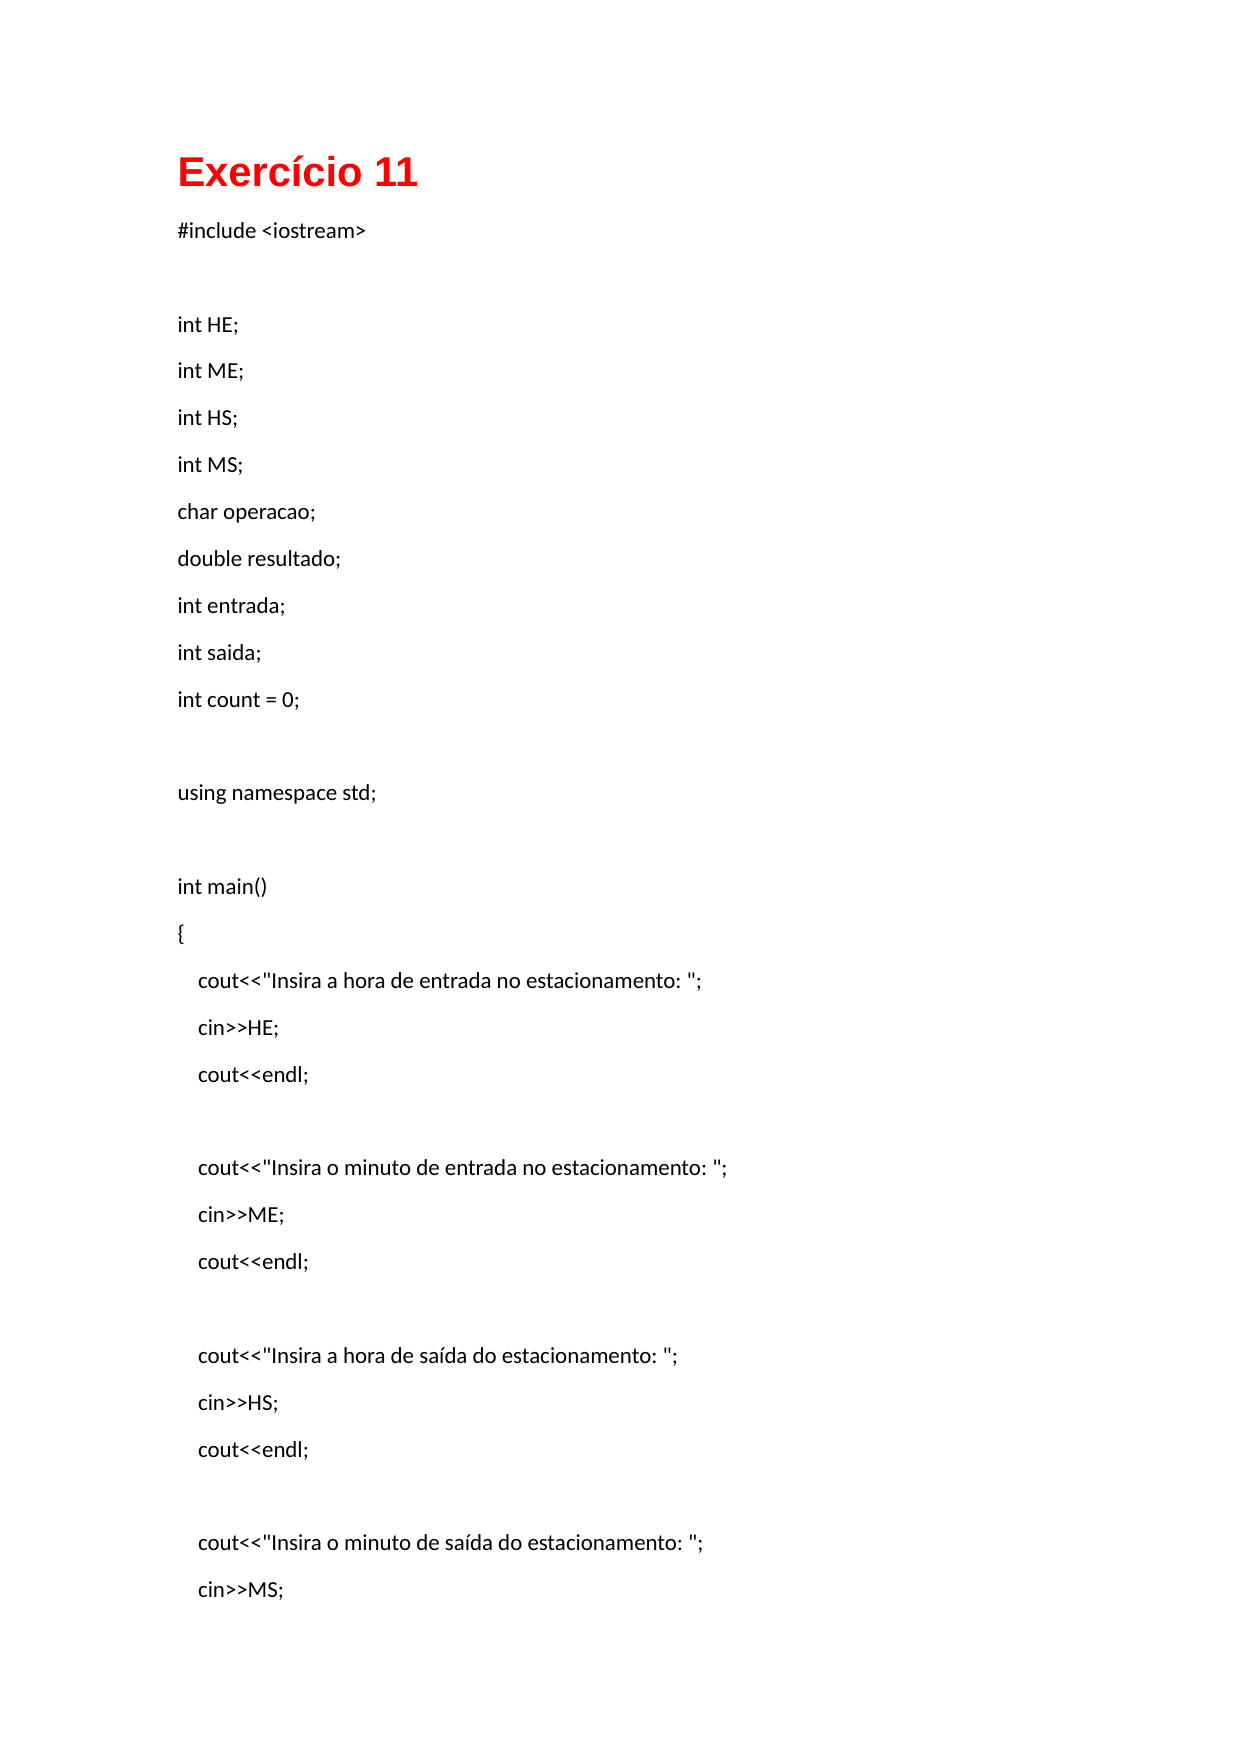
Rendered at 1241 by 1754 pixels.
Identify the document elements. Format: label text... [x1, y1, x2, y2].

text int HS; [177, 403, 1063, 431]
text cin>>ME; [177, 1200, 1063, 1228]
text cin>>MS; [177, 1575, 1063, 1603]
text cout<<"Insira a hora de entrada no estacionamento: "; [177, 966, 1063, 994]
text int main() [177, 872, 1063, 900]
text cout<<endl; [177, 1435, 1063, 1463]
text #include <iostream> [177, 216, 1063, 244]
text int HE; [177, 310, 1063, 338]
text { [177, 919, 1063, 947]
text using namespace std; [177, 778, 1063, 806]
text int MS; [177, 450, 1063, 478]
text cout<<"Insira o minuto de entrada no estacionamento: "; [177, 1153, 1063, 1181]
text cout<<"Insira a hora de saída do estacionamento: "; [177, 1341, 1063, 1369]
text cout<<"Insira o minuto de saída do estacionamento: "; [177, 1528, 1063, 1556]
text cin>>HS; [177, 1388, 1063, 1416]
text int count = 0; [177, 685, 1063, 713]
text int entrada; [177, 591, 1063, 619]
text double resultado; [177, 544, 1063, 572]
text char operacao; [177, 497, 1063, 525]
text cout<<endl; [177, 1247, 1063, 1275]
text cin>>HE; [177, 1013, 1063, 1041]
text int saida; [177, 638, 1063, 666]
text cout<<endl; [177, 1060, 1063, 1088]
text int ME; [177, 357, 1063, 384]
text Exercício 11 [177, 148, 1063, 196]
